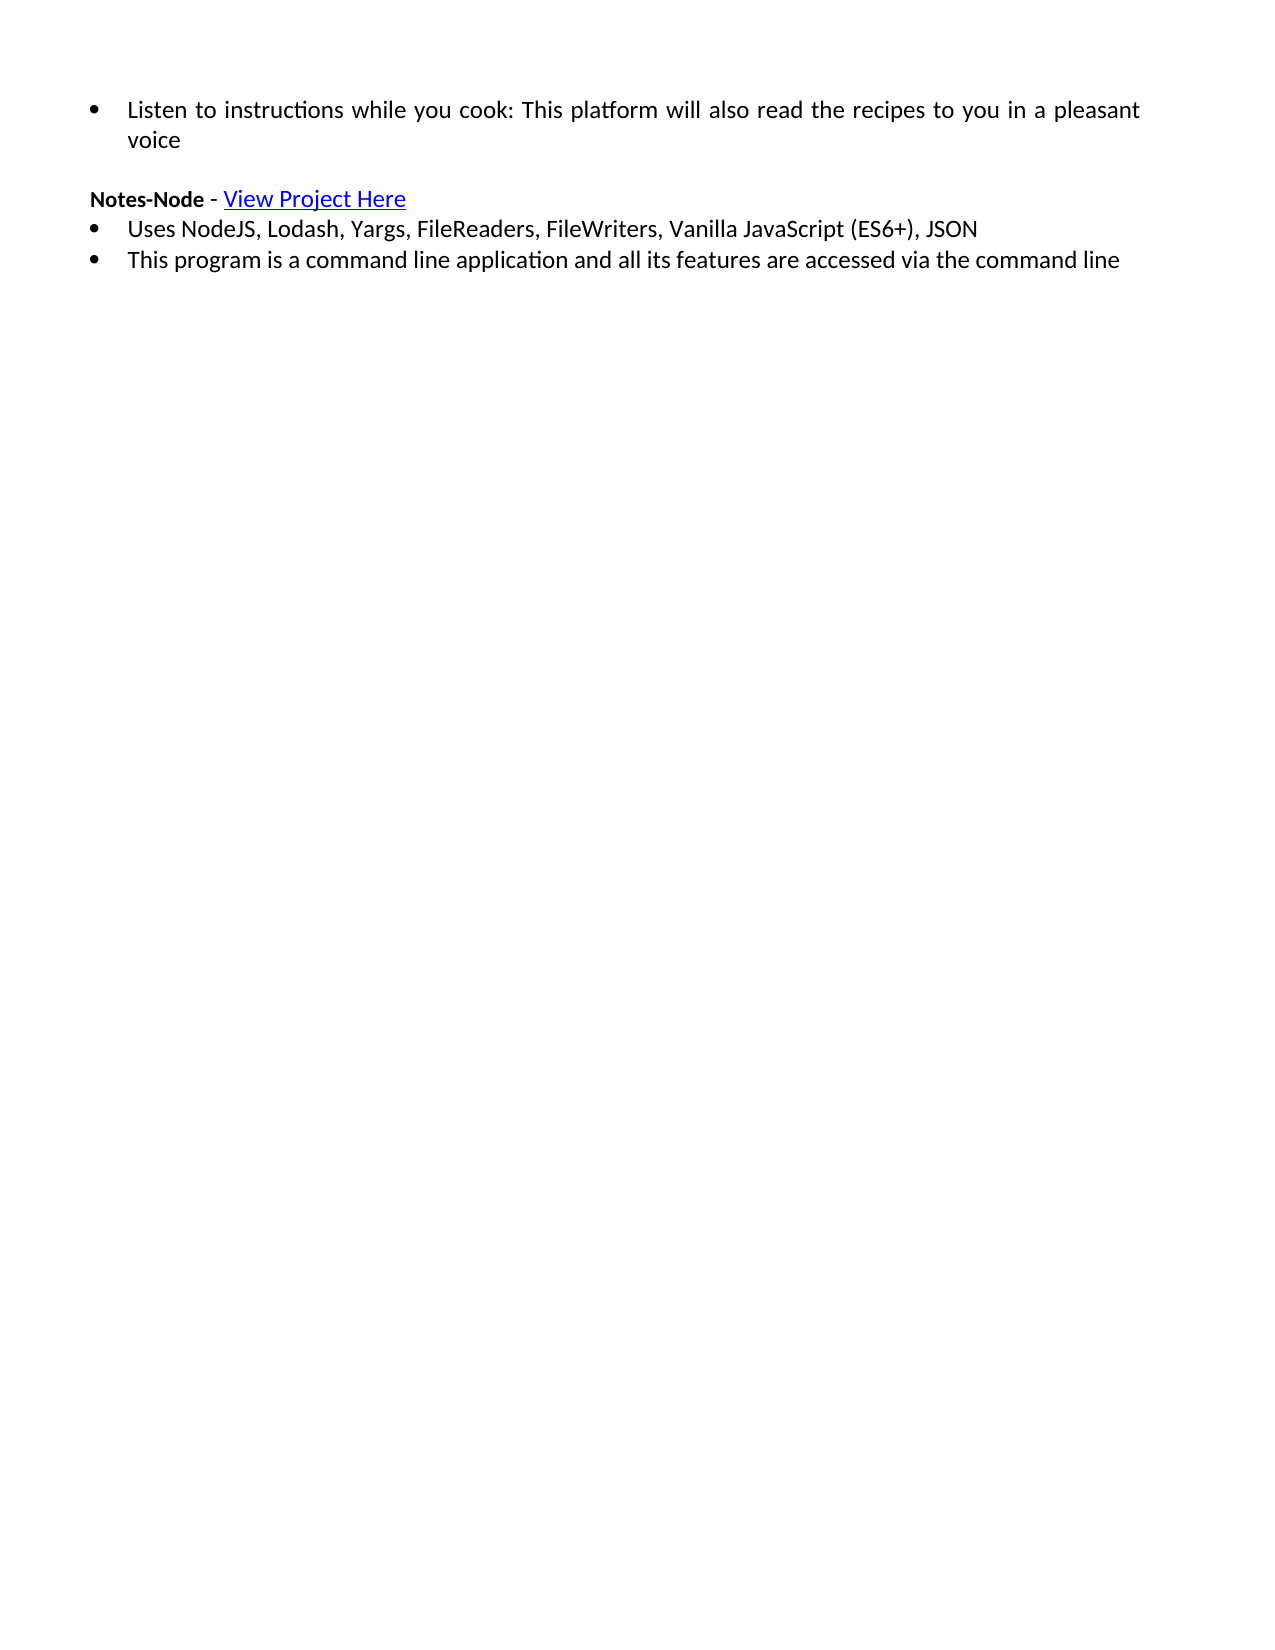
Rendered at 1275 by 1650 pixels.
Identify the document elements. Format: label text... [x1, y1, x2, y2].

list Listen to instructions while you cook: This platform will also read the recipes to you in a pleasant voice [90, 94, 1143, 155]
text Notes-Node - View Project Here [90, 183, 1143, 213]
list Uses NodeJS, Lodash, Yargs, FileReaders, FileWriters, Vanilla JavaScript (ES6+), JSON [90, 213, 1143, 244]
list This program is a command line application and all its features are accessed via the command line [90, 244, 1143, 274]
